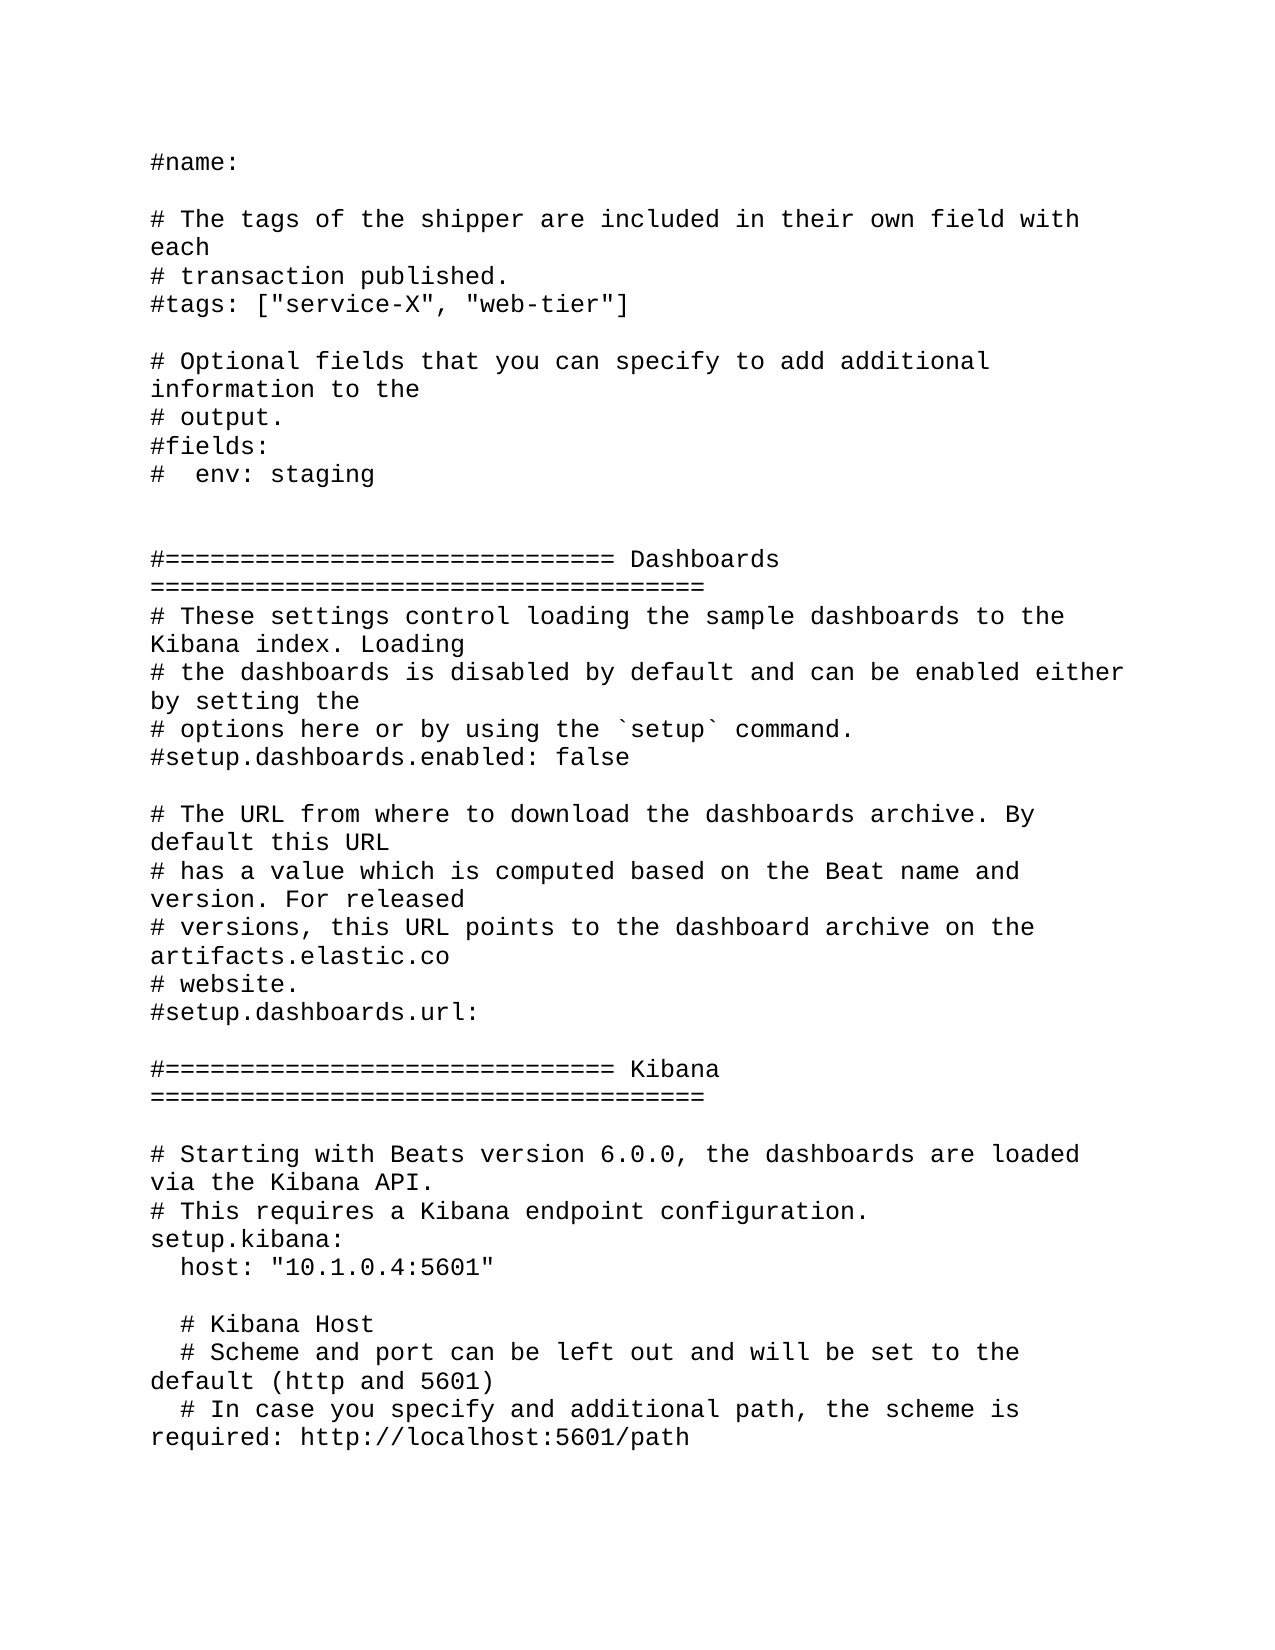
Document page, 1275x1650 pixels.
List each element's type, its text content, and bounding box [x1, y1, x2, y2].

text # Scheme and port can be left out and will be set to the default (http and 5601) [150, 1340, 1125, 1397]
text # Starting with Beats version 6.0.0, the dashboards are loaded via the Kibana API. [150, 1142, 1125, 1198]
text # Optional fields that you can specify to add additional information to the [150, 348, 1125, 405]
text #setup.dashboards.enabled: false [150, 745, 1125, 773]
text host: "10.1.0.4:5601" [150, 1255, 1125, 1283]
text #============================== Kibana ===================================== [150, 1057, 1125, 1113]
text # These settings control loading the sample dashboards to the Kibana index. Loading [150, 603, 1125, 660]
text # env: staging [150, 462, 1125, 490]
text #setup.dashboards.url: [150, 1000, 1125, 1028]
text #tags: ["service-X", "web-tier"] [150, 292, 1125, 320]
text # In case you specify and additional path, the scheme is required: http://localhost:5601/path [150, 1397, 1125, 1453]
text # The tags of the shipper are included in their own field with each [150, 207, 1125, 263]
text #fields: [150, 433, 1125, 462]
text # the dashboards is disabled by default and can be enabled either by setting the [150, 660, 1125, 717]
text setup.kibana: [150, 1227, 1125, 1255]
text # transaction published. [150, 263, 1125, 292]
text # Kibana Host [150, 1312, 1125, 1340]
text # The URL from where to download the dashboards archive. By default this URL [150, 802, 1125, 858]
text #name: [150, 150, 1125, 178]
text #============================== Dashboards ===================================== [150, 547, 1125, 603]
text # has a value which is computed based on the Beat name and version. For released [150, 858, 1125, 915]
text # options here or by using the `setup` command. [150, 717, 1125, 745]
text # output. [150, 405, 1125, 433]
text # This requires a Kibana endpoint configuration. [150, 1198, 1125, 1227]
text # versions, this URL points to the dashboard archive on the artifacts.elastic.co [150, 915, 1125, 972]
text # website. [150, 972, 1125, 1000]
